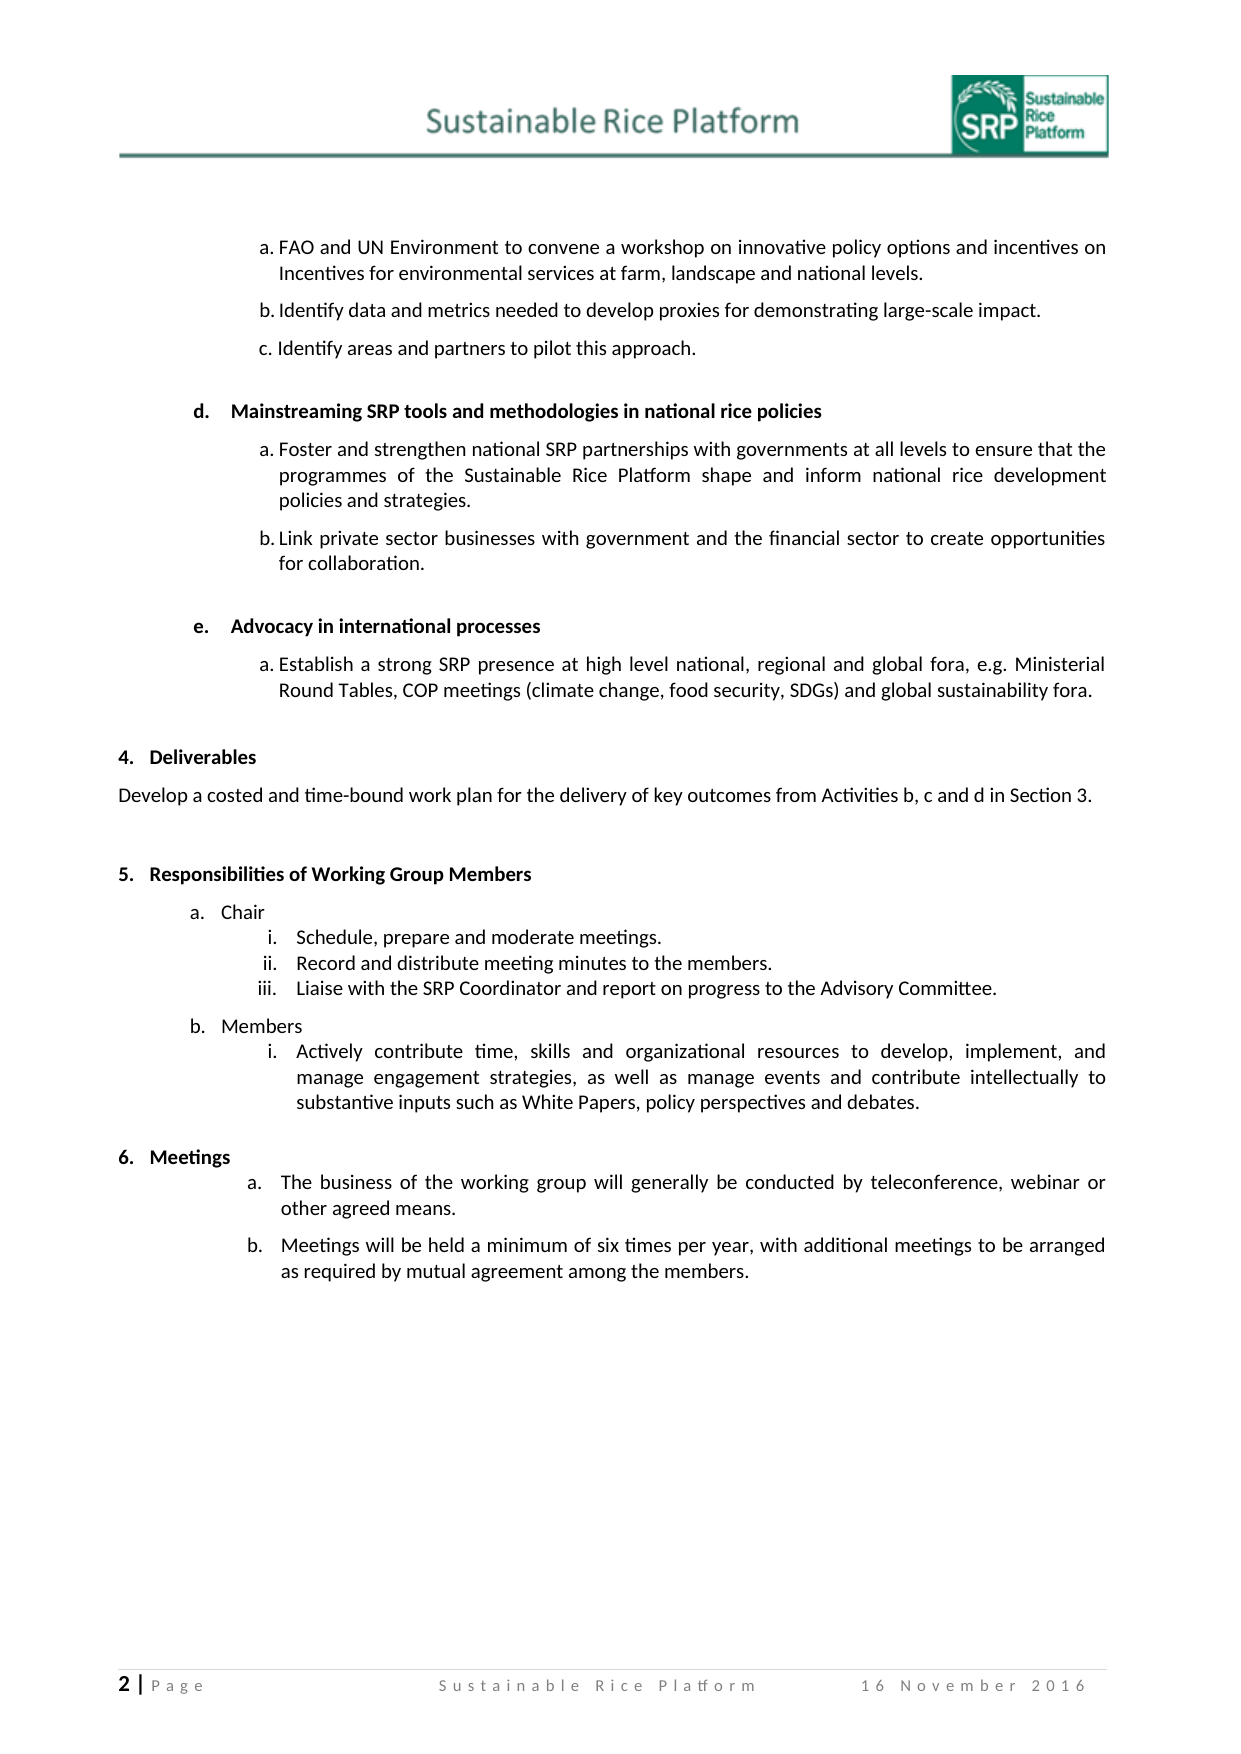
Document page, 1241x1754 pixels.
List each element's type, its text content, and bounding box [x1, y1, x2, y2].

list Foster and strengthen national SRP partnerships with governments at all levels to ensure that the programmes of the Sustainable Rice Platform shape and inform national rice development policies and strategies. [259, 436, 1107, 513]
list Meetings will be held a minimum of six times per year, with additional meetings to be arranged as required by mutual agreement among the members. [247, 1233, 1107, 1283]
list Members [189, 1013, 1107, 1038]
list Chair [189, 899, 1107, 924]
list Responsibilities of Working Group Members [118, 861, 1107, 886]
list Establish a strong SRP presence at high level national, regional and global fora, e.g. Ministerial Round Tables, COP meetings (climate change, food security, SDGs) and global sustainability fora. [259, 651, 1107, 702]
list Liaise with the SRP Coordinator and report on progress to the Advisory Committee. [277, 975, 1107, 1001]
list Actively contribute time, skills and organizational resources to develop, implement, and manage engagement strategies, as well as manage events and contribute intellectually to substantive inputs such as White Papers, policy perspectives and debates. [277, 1038, 1107, 1115]
list Identify data and metrics needed to develop proxies for demonstrating large-scale impact. [259, 298, 1107, 323]
list Mainstreaming SRP tools and methodologies in national rice policies [193, 398, 1107, 424]
picture [118, 75, 1109, 174]
list Meetings [118, 1144, 1107, 1169]
text Develop a costed and time-bound work plan for the delivery of key outcomes from Activities b, c and d in Section 3. [118, 782, 1107, 807]
list Link private sector businesses with government and the financial sector to create opportunities for collaboration. [259, 525, 1107, 576]
list The business of the working group will generally be conducted by teleconference, webinar or other agreed means. [247, 1169, 1107, 1220]
list Record and distribute meeting minutes to the members. [277, 950, 1107, 975]
list FAO and UN Environment to convene a workshop on innovative policy options and incentives on Incentives for environmental services at farm, landscape and national levels. [259, 234, 1107, 285]
list Advocacy in international processes [193, 613, 1107, 639]
list Deliverables [118, 744, 1107, 769]
list Schedule, prepare and moderate meetings. [277, 924, 1107, 950]
list Identify areas and partners to pilot this approach. [259, 336, 1107, 361]
